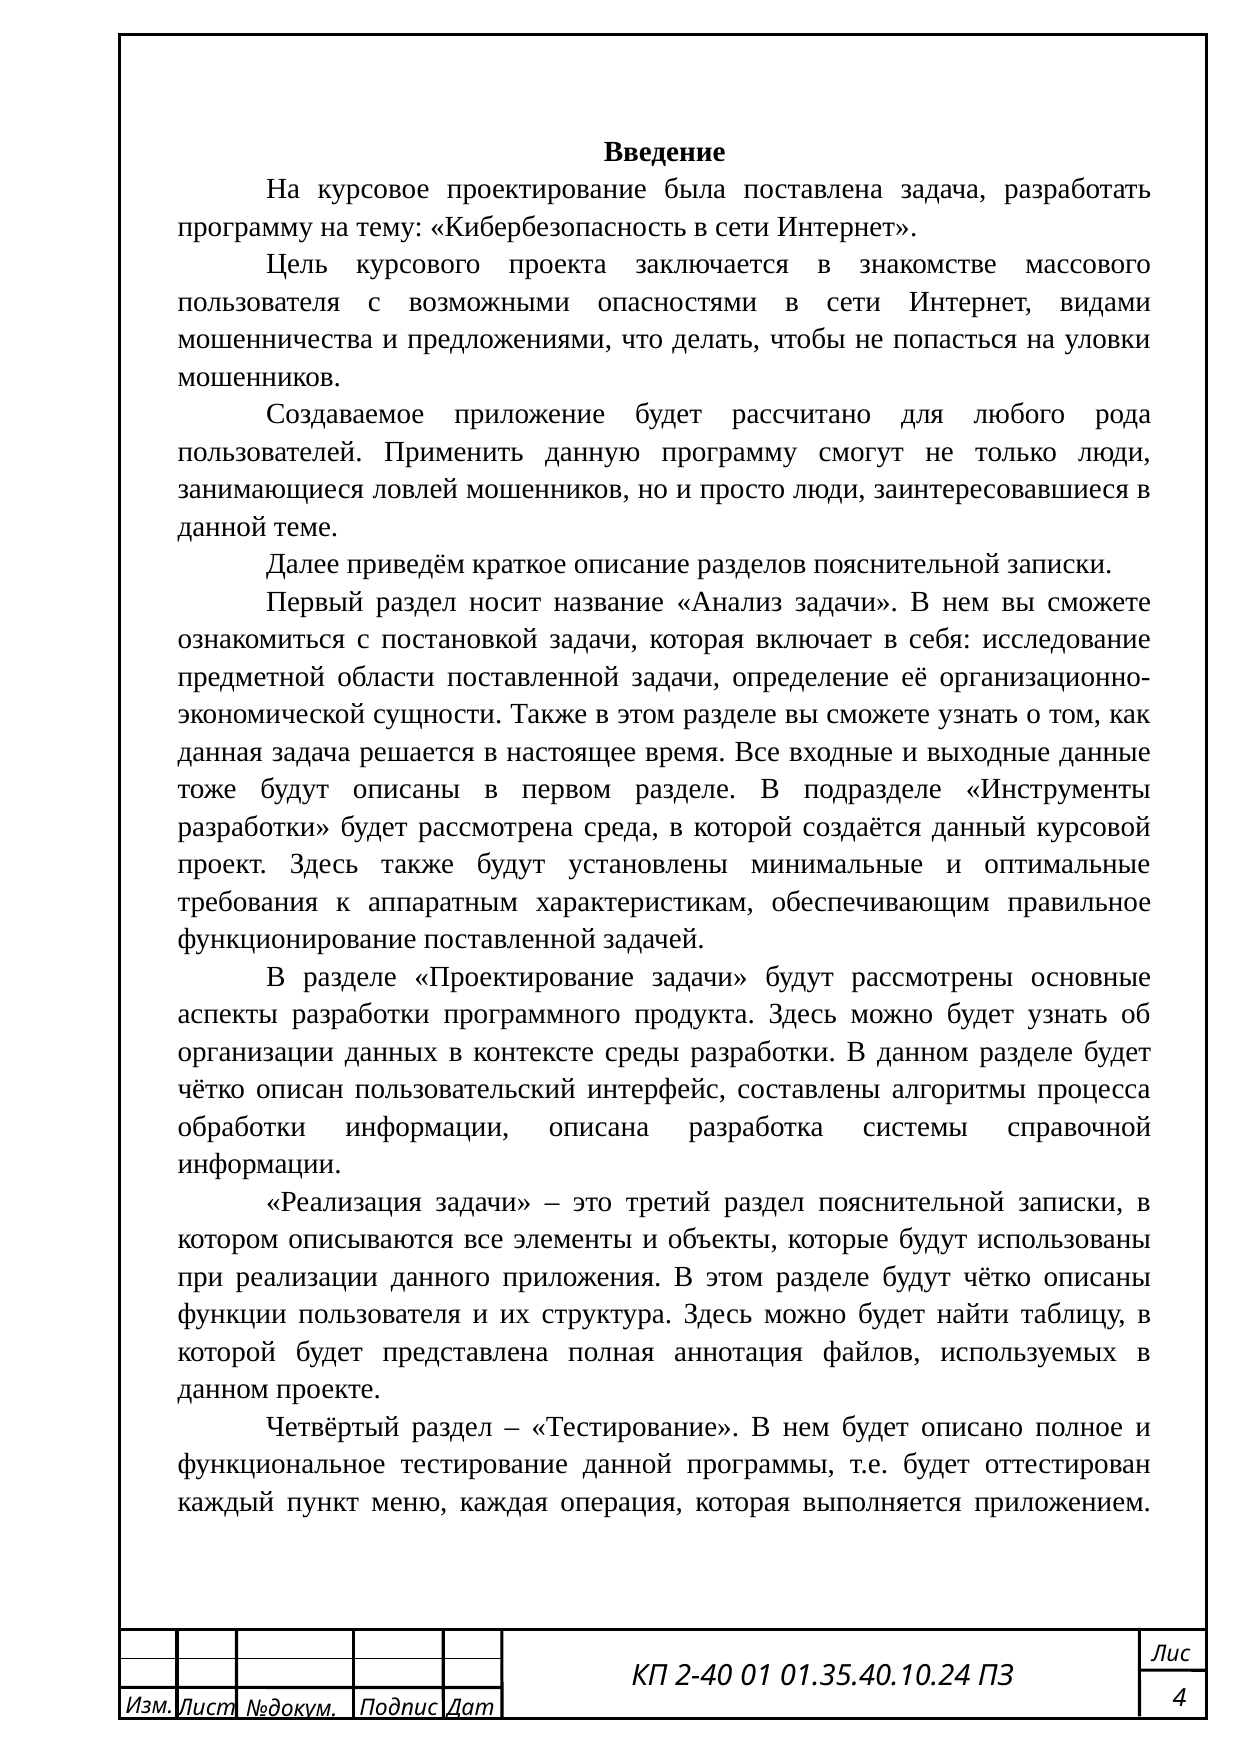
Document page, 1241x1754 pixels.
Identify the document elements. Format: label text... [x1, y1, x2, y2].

text Создаваемое приложение будет рассчитано для любого рода пользователей. Применить данную программу смогут не только люди, занимающиеся ловлей мошенников, но и просто люди, заинтересовавшиеся в данной теме. [177, 393, 1152, 543]
text Цель курсового проекта заключается в знакомстве массового пользователя с возможными опасностями в сети Интернет, видами мошенничества и предложениями, что делать, чтобы не попасться на уловки мошенников. [177, 243, 1152, 393]
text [177, 1406, 1152, 1518]
text На курсовое проектирование была поставлена задача, разработать программу на тему: «Кибербезопасность в сети Интернет». [177, 168, 1152, 243]
text Первый раздел носит название «Анализ задачи». В нем вы сможете ознакомиться с постановкой задачи, которая включает в себя: исследование предметной области поставленной задачи, определение её организационно-экономической сущности. Также в этом разделе вы сможете узнать о том, как данная задача решается в настоящее время. Все входные и выходные данные тоже будут описаны в первом разделе. В подразделе «Инструменты разработки» будет рассмотрена среда, в которой создаётся данный курсовой проект. Здесь также будут установлены минимальные и оптимальные требования к аппаратным характеристикам, обеспечивающим правильное функционирование поставленной задачей. [177, 581, 1152, 956]
text Введение [177, 131, 1152, 168]
text Далее приведём краткое описание разделов пояснительной записки. [177, 543, 1152, 581]
text «Реализация задачи» – это третий раздел пояснительной записки, в котором описываются все элементы и объекты, которые будут использованы при реализации данного приложения. В этом разделе будут чётко описаны функции пользователя и их структура. Здесь можно будет найти таблицу, в которой будет представлена полная аннотация файлов, используемых в данном проекте. [177, 1181, 1152, 1406]
text В разделе «Проектирование задачи» будут рассмотрены основные аспекты разработки программного продукта. Здесь можно будет узнать об организации данных в контексте среды разработки. В данном разделе будет чётко описан пользовательский интерфейс, составлены алгоритмы процесса обработки информации, описана разработка системы справочной информации. [177, 956, 1152, 1181]
